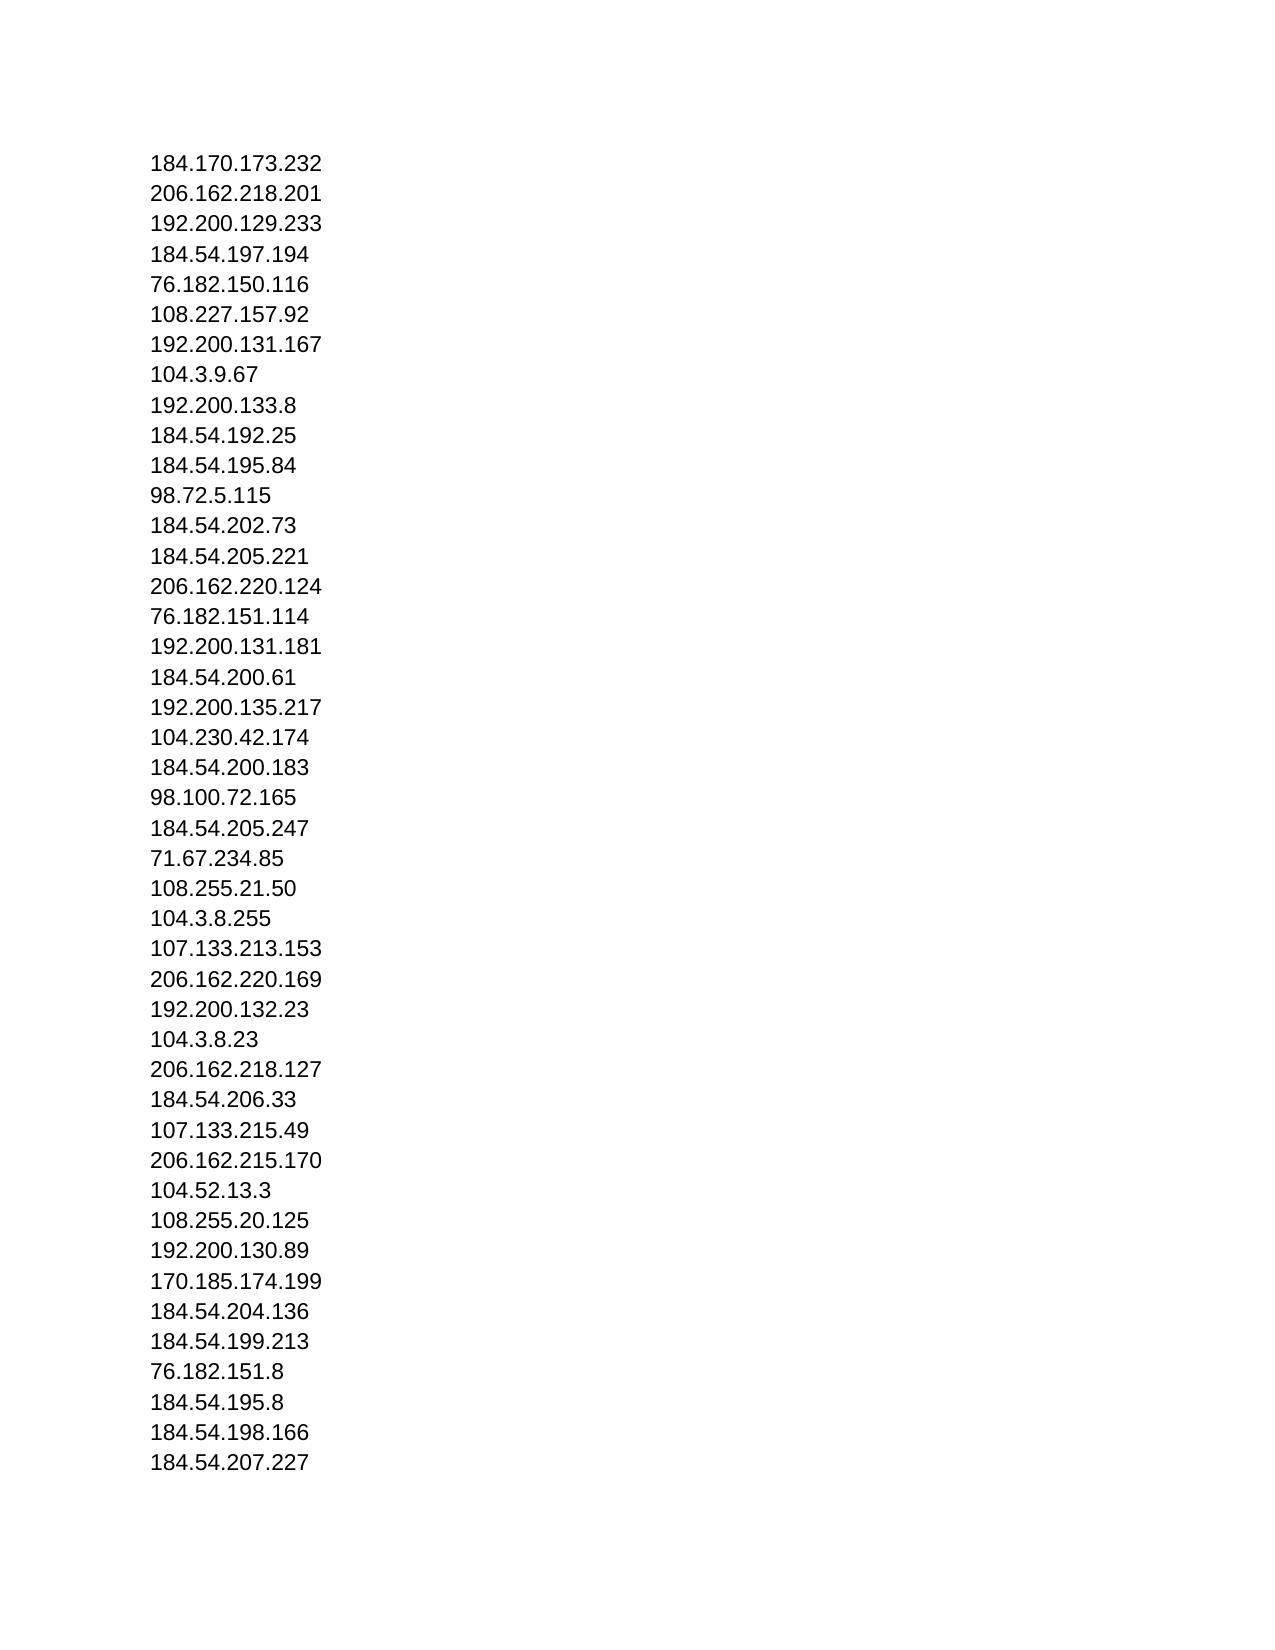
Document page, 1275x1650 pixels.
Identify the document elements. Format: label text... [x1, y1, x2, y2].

text 184.54.202.73 [150, 512, 1125, 539]
text 184.54.197.194 [150, 241, 1125, 267]
text 104.3.8.255 [150, 905, 1125, 932]
text 184.54.198.166 [150, 1419, 1125, 1445]
text 192.200.132.23 [150, 996, 1125, 1022]
text 107.133.215.49 [150, 1117, 1125, 1143]
text 192.200.131.167 [150, 331, 1125, 358]
text 104.3.9.67 [150, 361, 1125, 388]
text 184.54.195.8 [150, 1388, 1125, 1415]
text 184.54.205.247 [150, 814, 1125, 841]
text 71.67.234.85 [150, 845, 1125, 871]
text 108.255.21.50 [150, 875, 1125, 901]
text 76.182.151.8 [150, 1358, 1125, 1385]
text 104.3.8.23 [150, 1026, 1125, 1052]
text 98.72.5.115 [150, 482, 1125, 509]
text 98.100.72.165 [150, 784, 1125, 811]
text 206.162.215.170 [150, 1147, 1125, 1173]
text 192.200.130.89 [150, 1237, 1125, 1264]
text 108.227.157.92 [150, 301, 1125, 327]
text 170.185.174.199 [150, 1268, 1125, 1294]
text 192.200.131.181 [150, 633, 1125, 660]
text 104.230.42.174 [150, 724, 1125, 750]
text 107.133.213.153 [150, 935, 1125, 962]
text 206.162.218.201 [150, 180, 1125, 207]
text 184.54.204.136 [150, 1298, 1125, 1324]
text 184.170.173.232 [150, 150, 1125, 176]
text 184.54.192.25 [150, 422, 1125, 448]
text 192.200.129.233 [150, 210, 1125, 237]
text 184.54.200.61 [150, 663, 1125, 690]
text 184.54.206.33 [150, 1086, 1125, 1113]
text 206.162.220.124 [150, 573, 1125, 599]
text 184.54.195.84 [150, 452, 1125, 478]
text 206.162.220.169 [150, 966, 1125, 992]
text 206.162.218.127 [150, 1056, 1125, 1083]
text 76.182.150.116 [150, 271, 1125, 297]
text 184.54.200.183 [150, 754, 1125, 781]
text 104.52.13.3 [150, 1177, 1125, 1203]
text 108.255.20.125 [150, 1207, 1125, 1234]
text 192.200.133.8 [150, 392, 1125, 418]
text 184.54.207.227 [150, 1449, 1125, 1475]
text 184.54.199.213 [150, 1328, 1125, 1354]
text 192.200.135.217 [150, 694, 1125, 720]
text 184.54.205.221 [150, 543, 1125, 569]
text 76.182.151.114 [150, 603, 1125, 629]
